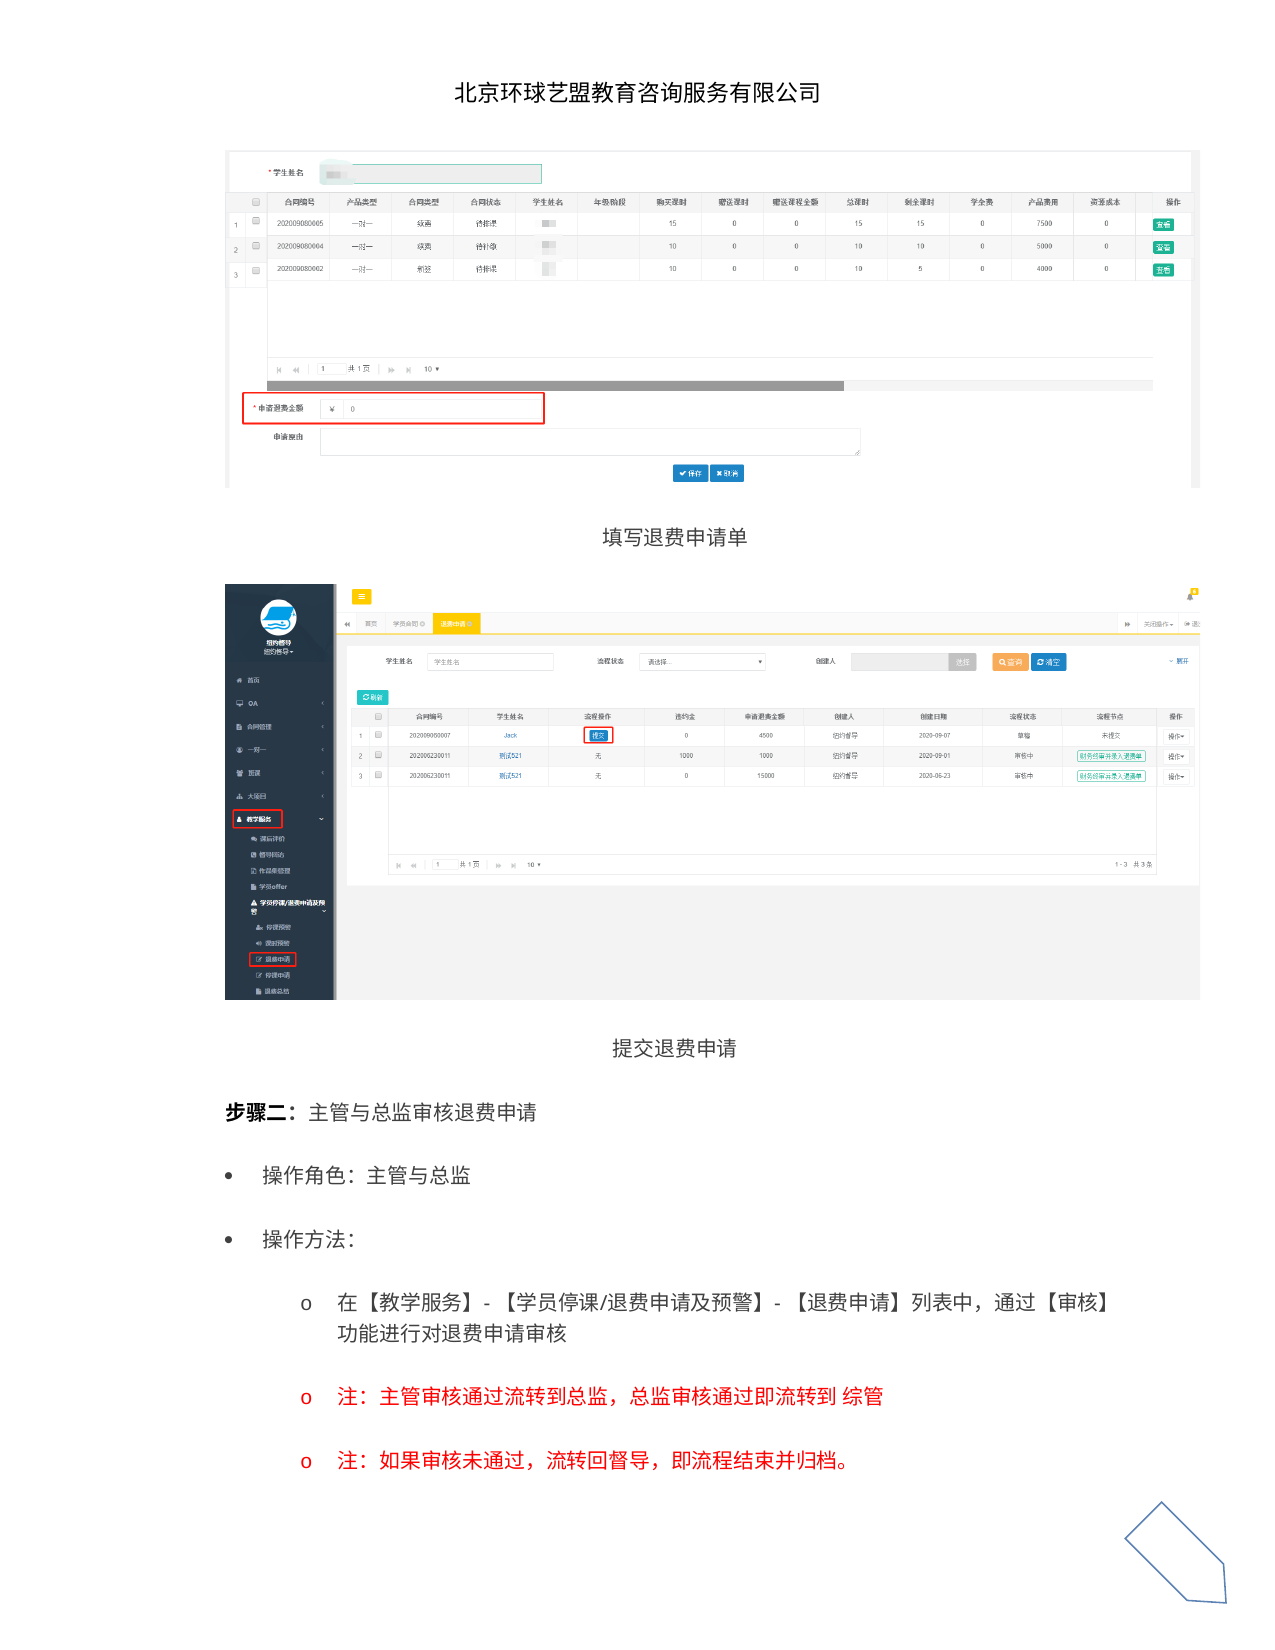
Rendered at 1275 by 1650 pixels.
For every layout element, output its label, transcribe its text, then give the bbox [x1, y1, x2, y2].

title 注：主管审核通过流转到总监，总监审核通过即流转到 综管 [300, 1381, 1125, 1411]
title 注：如果审核未通过，流转回督导，即流程结束并归档。 [300, 1444, 1125, 1475]
title 填写退费申请单 [225, 521, 1125, 551]
picture [225, 150, 1200, 488]
picture [225, 584, 1200, 1000]
title 步骤二：主管与总监审核退费申请 [225, 1096, 1125, 1126]
title 在【教学服务】- 【学员停课/退费申请及预警】- 【退费申请】列表中，通过【审核】功能进行对退费申请审核 [300, 1287, 1125, 1347]
title 操作角色：主管与总监 [225, 1159, 1125, 1190]
title 操作方法： [225, 1223, 1125, 1253]
title 提交退费申请 [225, 1032, 1125, 1063]
